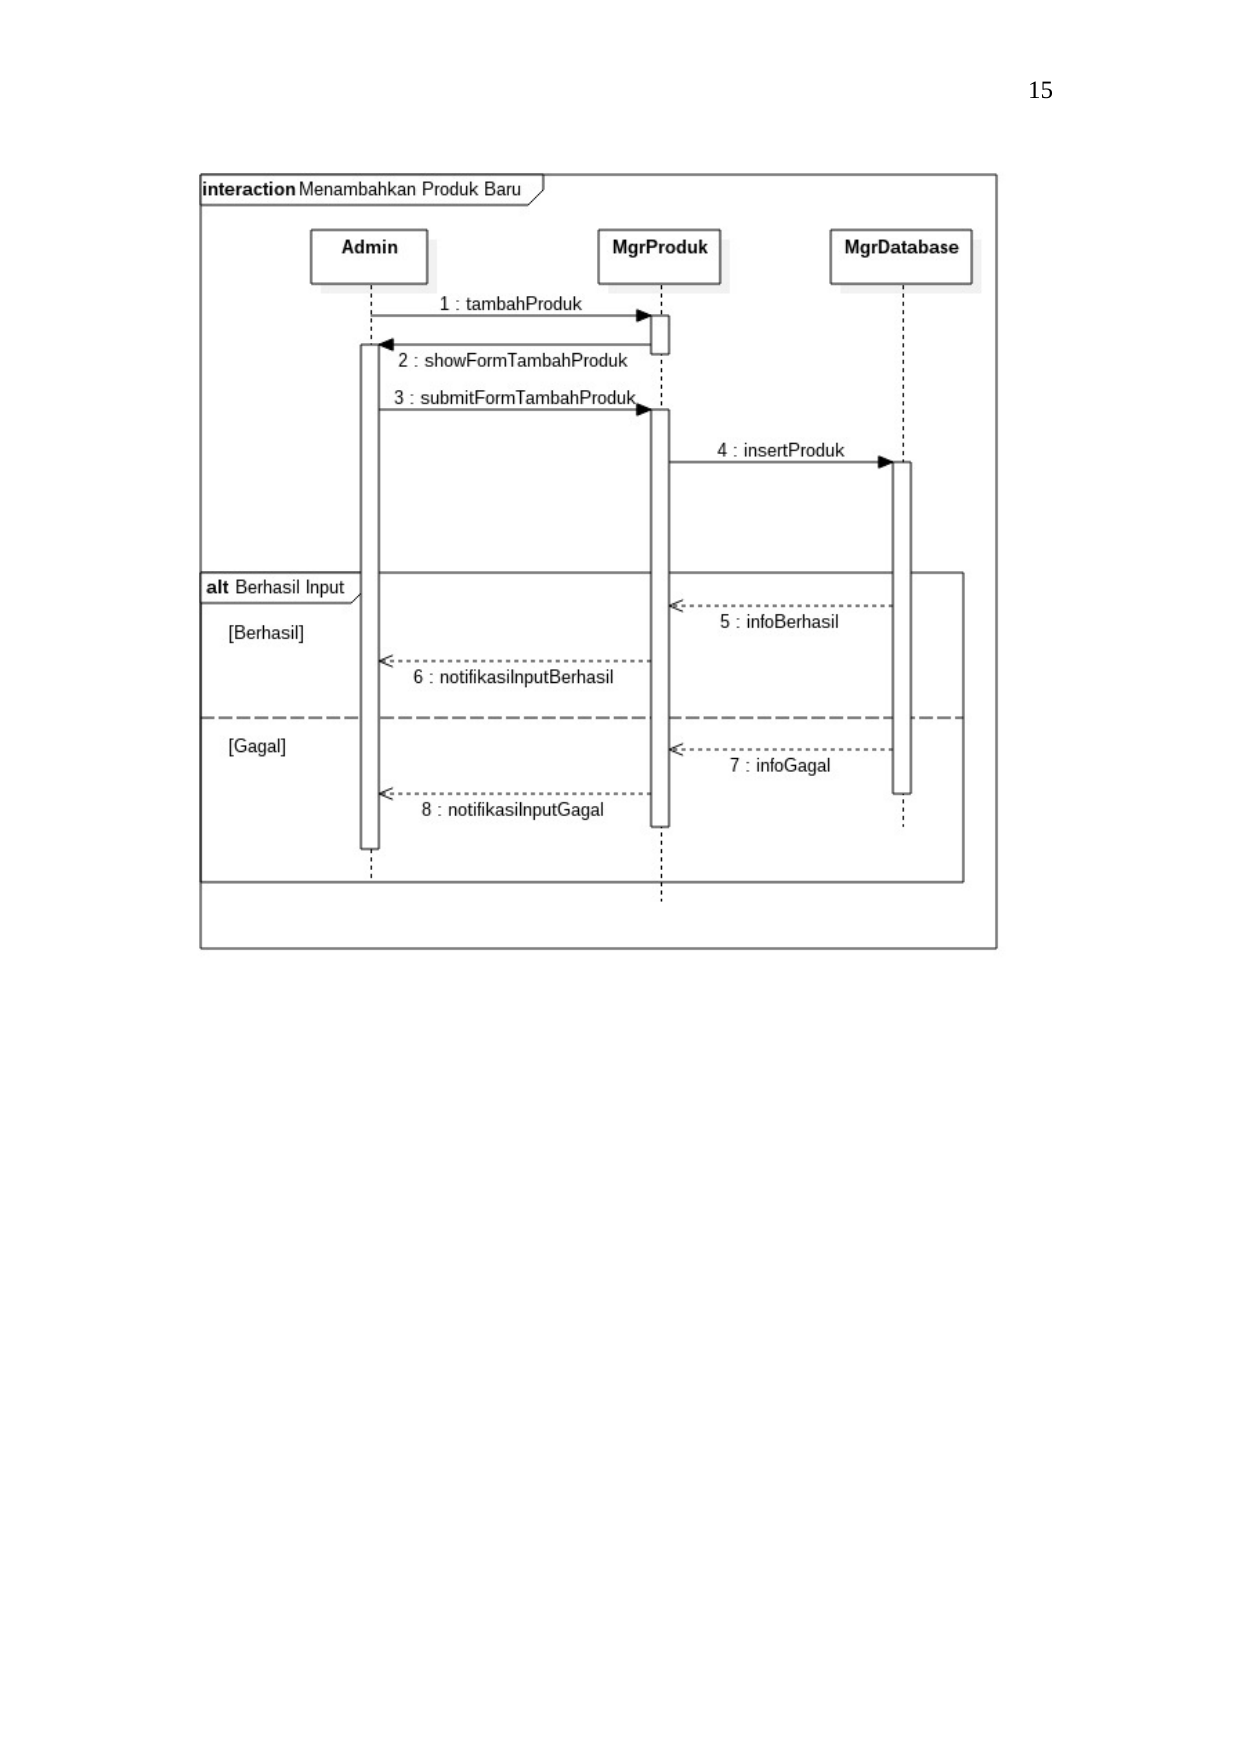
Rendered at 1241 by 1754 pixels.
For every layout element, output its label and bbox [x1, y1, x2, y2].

picture [187, 161, 1052, 1004]
